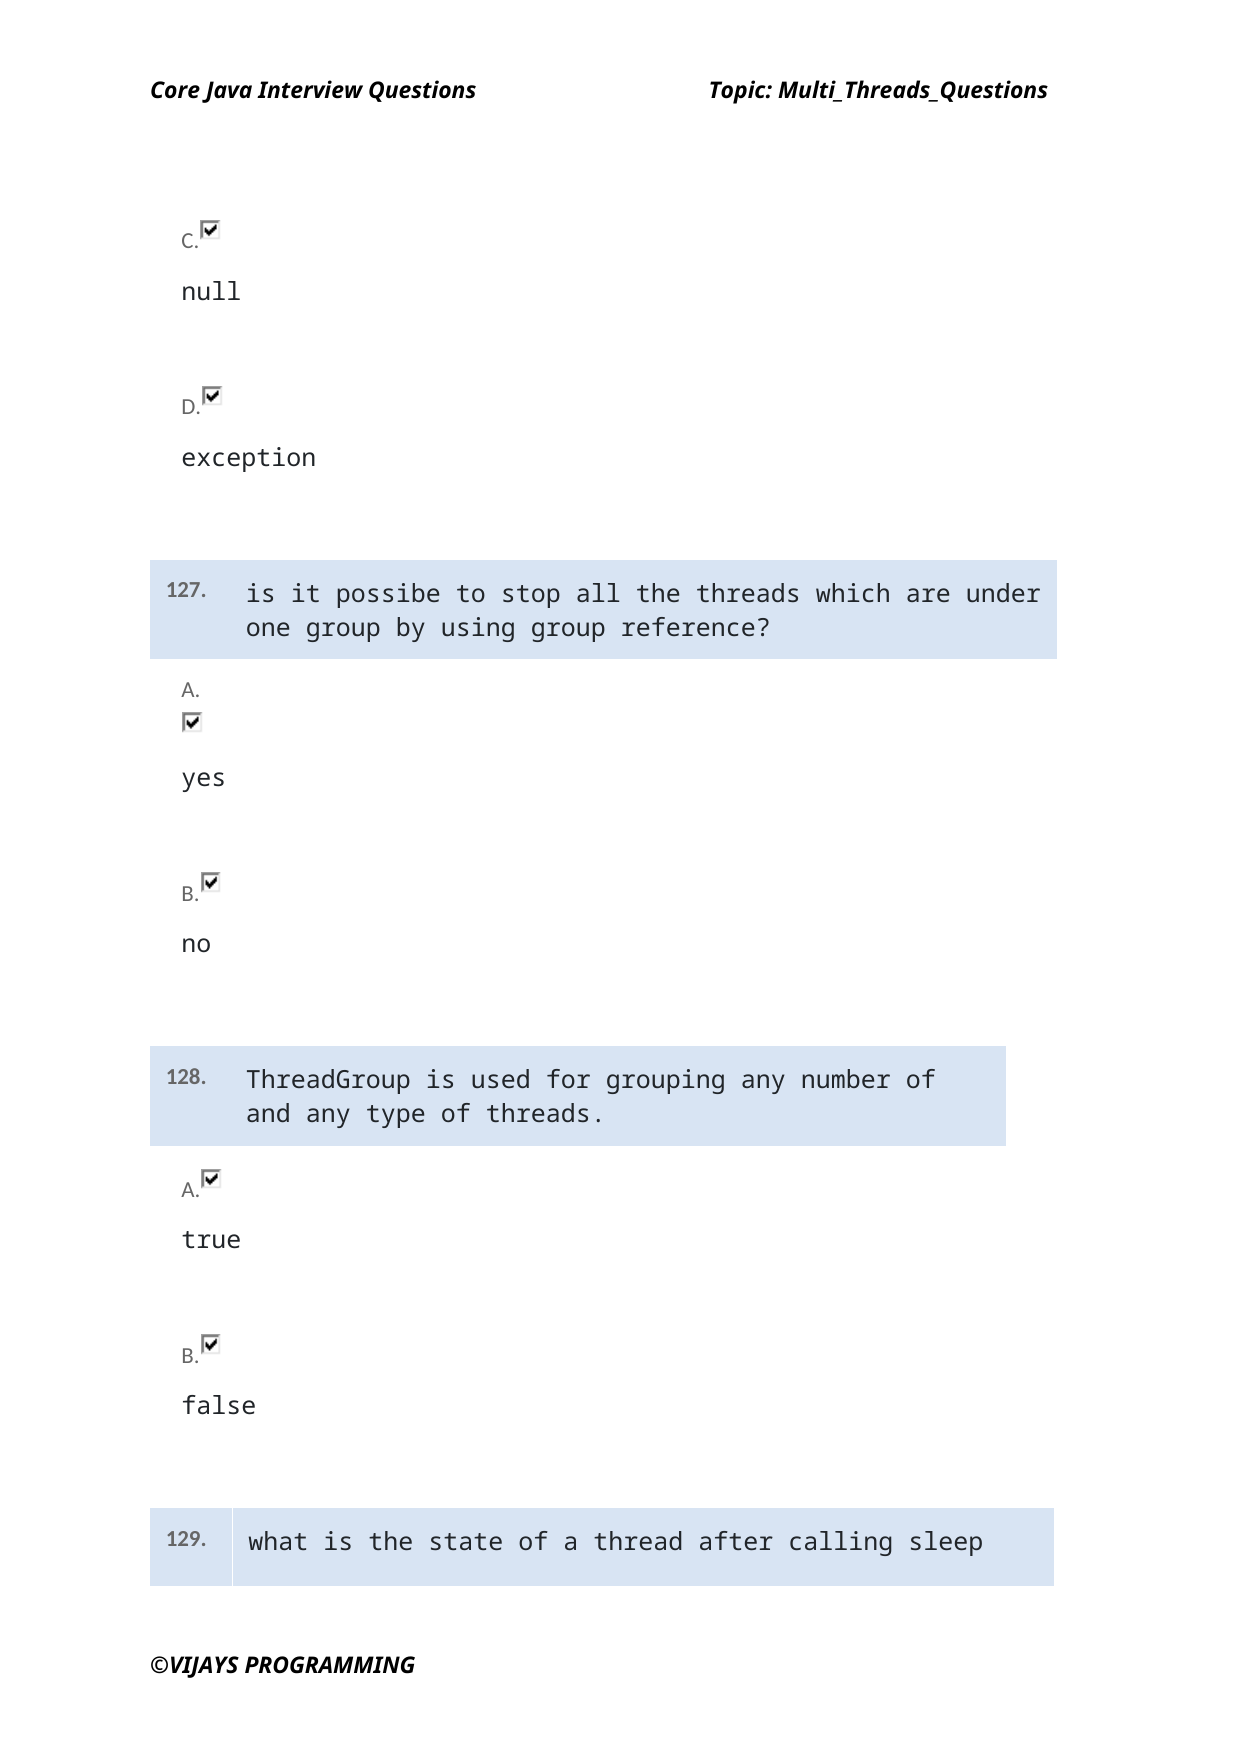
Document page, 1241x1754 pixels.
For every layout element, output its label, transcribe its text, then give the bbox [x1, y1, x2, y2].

table_cell [150, 659, 1090, 1046]
table_cell [150, 150, 1090, 560]
table_header 129. [150, 1508, 232, 1586]
table_header 127. [150, 560, 230, 659]
table_header is it possibe to stop all the threads which are under one group by using group reference? [230, 560, 1057, 659]
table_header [233, 1508, 1054, 1586]
table_cell [150, 1146, 1090, 1508]
table_cell 128. [150, 1046, 230, 1146]
table_cell ThreadGroup is used for grouping any number of and any type of threads. [230, 1046, 1006, 1146]
